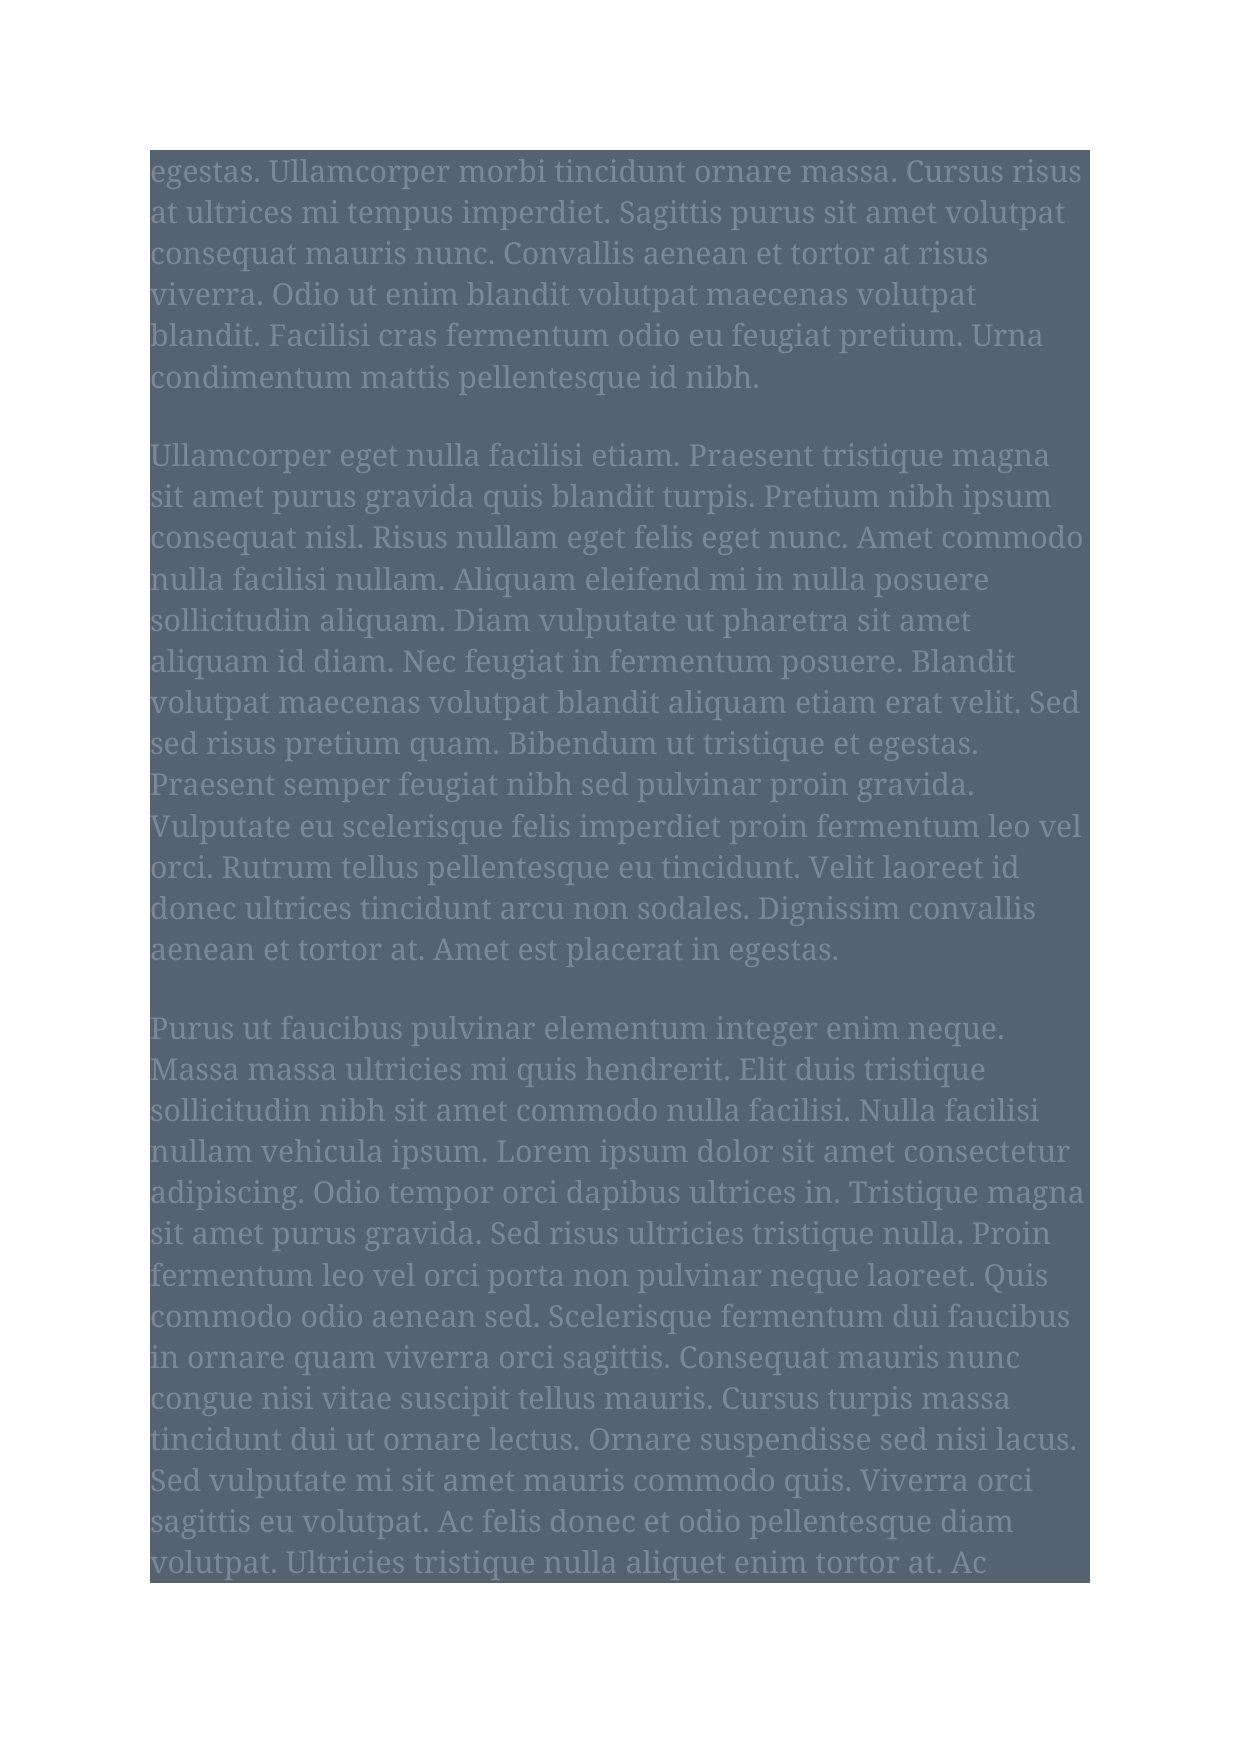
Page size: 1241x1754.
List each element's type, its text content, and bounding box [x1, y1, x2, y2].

text Ullamcorper eget nulla facilisi etiam. Praesent tristique magna sit amet purus gravida quis blandit turpis. Pretium nibh ipsum consequat nisl. Risus nullam eget felis eget nunc. Amet commodo nulla facilisi nullam. Aliquam eleifend mi in nulla posuere sollicitudin aliquam. Diam vulputate ut pharetra sit amet aliquam id diam. Nec feugiat in fermentum posuere. Blandit volutpat maecenas volutpat blandit aliquam etiam erat velit. Sed sed risus pretium quam. Bibendum ut tristique et egestas. Praesent semper feugiat nibh sed pulvinar proin gravida. Vulputate eu scelerisque felis imperdiet proin fermentum leo vel orci. Rutrum tellus pellentesque eu tincidunt. Velit laoreet id donec ultrices tincidunt arcu non sodales. Dignissim convallis aenean et tortor at. Amet est placerat in egestas. [150, 434, 1090, 969]
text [150, 1007, 1090, 1583]
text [150, 150, 1090, 397]
